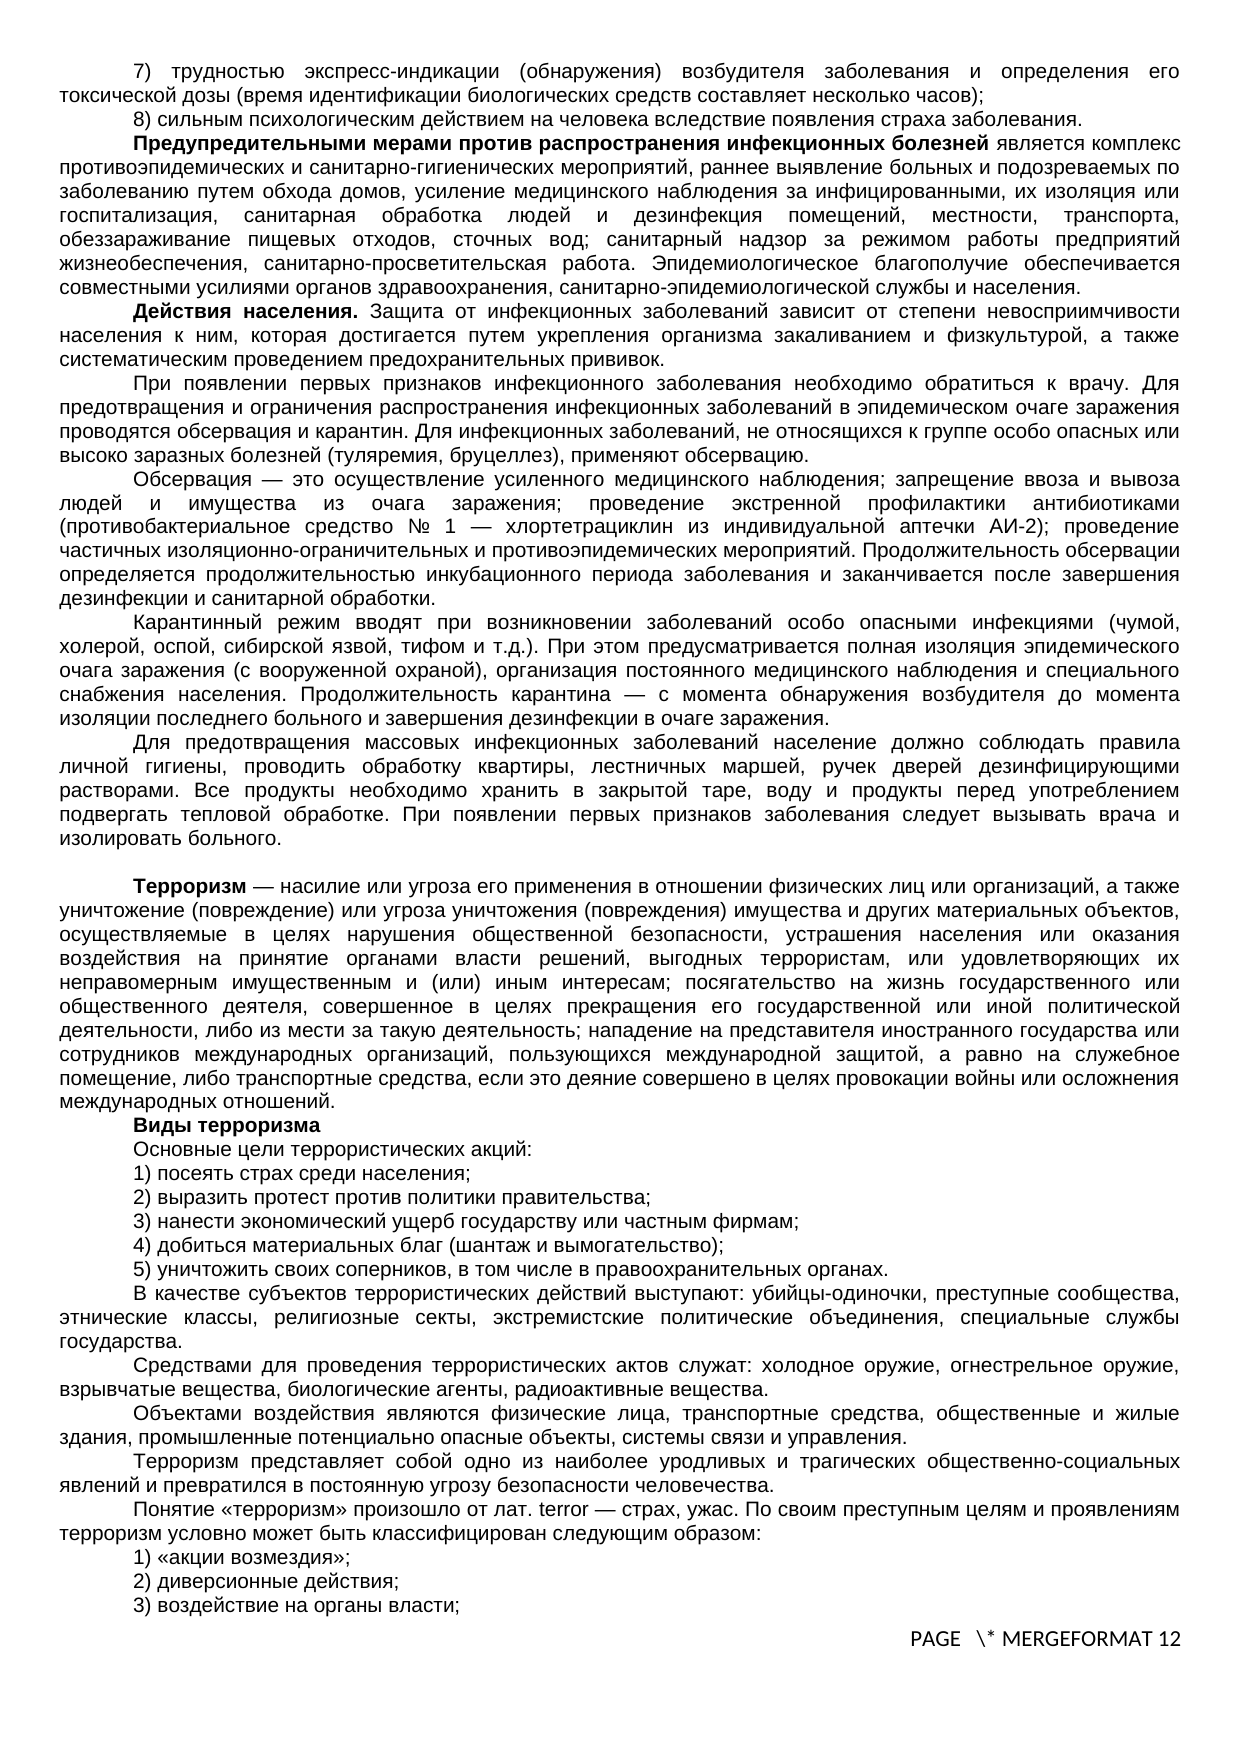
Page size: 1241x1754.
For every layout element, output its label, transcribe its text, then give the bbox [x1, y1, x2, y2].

text Карантинный режим вводят при возникновении заболеваний особо опасными инфекциями (чумой, холерой, оспой, сибирской язвой, тифом и т.д.). При этом предусматривается полная изоляция эпидемического очага заражения (с вооруженной охраной), организация постоянного медицинского наблюдения и специального снабжения населения. Продолжительность карантина — с момента обнаружения возбудителя до момента изоляции последнего больного и завершения дезинфекции в очаге заражения. [59, 610, 1181, 730]
text 4) добиться материальных благ (шантаж и вымогательство); [59, 1233, 1181, 1257]
text Действия населения. Защита от инфекционных заболеваний зависит от степени невосприимчивости населения к ним, которая достигается путем укрепления организма закаливанием и физкультурой, а также систематическим проведением предохранительных прививок. [59, 299, 1181, 371]
text При появлении первых признаков инфекционного заболевания необходимо обратиться к врачу. Для предотвращения и ограничения распространения инфекционных заболеваний в эпидемическом очаге заражения проводятся обсервация и карантин. Для инфекционных заболеваний, не относящихся к группе особо опасных или высоко заразных болезней (туляремия, бруцеллез), применяют обсервацию. [59, 371, 1181, 466]
text Терроризм — насилие или угроза его применения в отношении физических лиц или организаций, а также уничтожение (повреждение) или угроза уничтожения (повреждения) имущества и других материальных объектов, осуществляемые в целях нарушения общественной безопасности, устрашения населения или оказания воздействия на принятие органами власти решений, выгодных террористам, или удовлетворяющих их неправомерным имущественным и (или) иным интересам; посягательство на жизнь государственного или общественного деятеля, совершенное в целях прекращения его государственной или иной политической деятельности, либо из мести за такую деятельность; нападение на представителя иностранного государства или сотрудников международных организаций, пользующихся международной защитой, а равно на служебное помещение, либо транспортные средства, если это деяние совершено в целях провокации войны или осложнения международных отношений. [59, 874, 1181, 1113]
text 5) уничтожить своих соперников, в том числе в правоохранительных органах. [59, 1257, 1181, 1281]
text Обсервация — это осуществление усиленного медицинского наблюдения; запрещение ввоза и вывоза людей и имущества из очага заражения; проведение экстренной профилактики антибиотиками (противобактериальное средство № 1 — хлортетрациклин из индивидуальной аптечки АИ-2); проведение частичных изоляционно-ограничительных и противоэпидемических мероприятий. Продолжительность обсервации определяется продолжительностью инкубационного периода заболевания и заканчивается после завершения дезинфекции и санитарной обработки. [59, 466, 1181, 610]
text 2) выразить протест против политики правительства; [59, 1185, 1181, 1209]
text 1) «акции возмездия»; [59, 1544, 1181, 1568]
text Для предотвращения массовых инфекционных заболеваний население должно соблюдать правила личной гигиены, проводить обработку квартиры, лестничных маршей, ручек дверей дезинфицирующими растворами. Все продукты необходимо хранить в закрытой таре, воду и продукты перед употреблением подвергать тепловой обработке. При появлении первых признаков заболевания следует вызывать врача и изолировать больного. [59, 730, 1181, 850]
text 3) нанести экономический ущерб государству или частным фирмам; [59, 1209, 1181, 1233]
text Основные цели террористических акций: [59, 1137, 1181, 1161]
text Понятие «терроризм» произошло от лат. terror — страх, ужас. По своим преступным целям и проявлениям терроризм условно может быть классифицирован следующим образом: [59, 1497, 1181, 1544]
text 2) диверсионные действия; [59, 1568, 1181, 1592]
text Предупредительными мерами против распространения инфекционных болезней является комплекс противоэпидемических и санитарно-гигиенических мероприятий, раннее выявление больных и подозреваемых по заболеванию путем обхода домов, усиление медицинского наблюдения за инфицированными, их изоляция или госпитализация, санитарная обработка людей и дезинфекция помещений, местности, транспорта, обеззараживание пищевых отходов, сточных вод; санитарный надзор за режимом работы предприятий жизнеобеспечения, санитарно-просветительская работа. Эпидемиологическое благополучие обеспечивается совместными усилиями органов здравоохранения, санитарно-эпидемиологической службы и населения. [59, 131, 1181, 299]
text Средствами для проведения террористических актов служат: холодное оружие, огнестрельное оружие, взрывчатые вещества, биологические агенты, радиоактивные вещества. [59, 1353, 1181, 1401]
text Объектами воздействия являются физические лица, транспортные средства, общественные и жилые здания, промышленные потенциально опасные объекты, системы связи и управления. [59, 1401, 1181, 1449]
text 3) воздействие на органы власти; [59, 1592, 1181, 1616]
text В качестве субъектов террористических действий выступают: убийцы-одиночки, преступные сообщества, этнические классы, религиозные секты, экстремистские политические объединения, специальные службы государства. [59, 1281, 1181, 1353]
text 8) сильным психологическим действием на человека вследствие появления страха заболевания. [59, 107, 1181, 131]
text Виды терроризма [59, 1113, 1181, 1137]
text 1) посеять страх среди населения; [59, 1161, 1181, 1185]
text 7) трудностью экспресс-индикации (обнаружения) возбудителя заболевания и определения его токсической дозы (время идентификации биологических средств составляет несколько часов); [59, 59, 1181, 107]
text Терроризм представляет собой одно из наиболее уродливых и трагических общественно-социальных явлений и превратился в постоянную угрозу безопасности человечества. [59, 1449, 1181, 1497]
